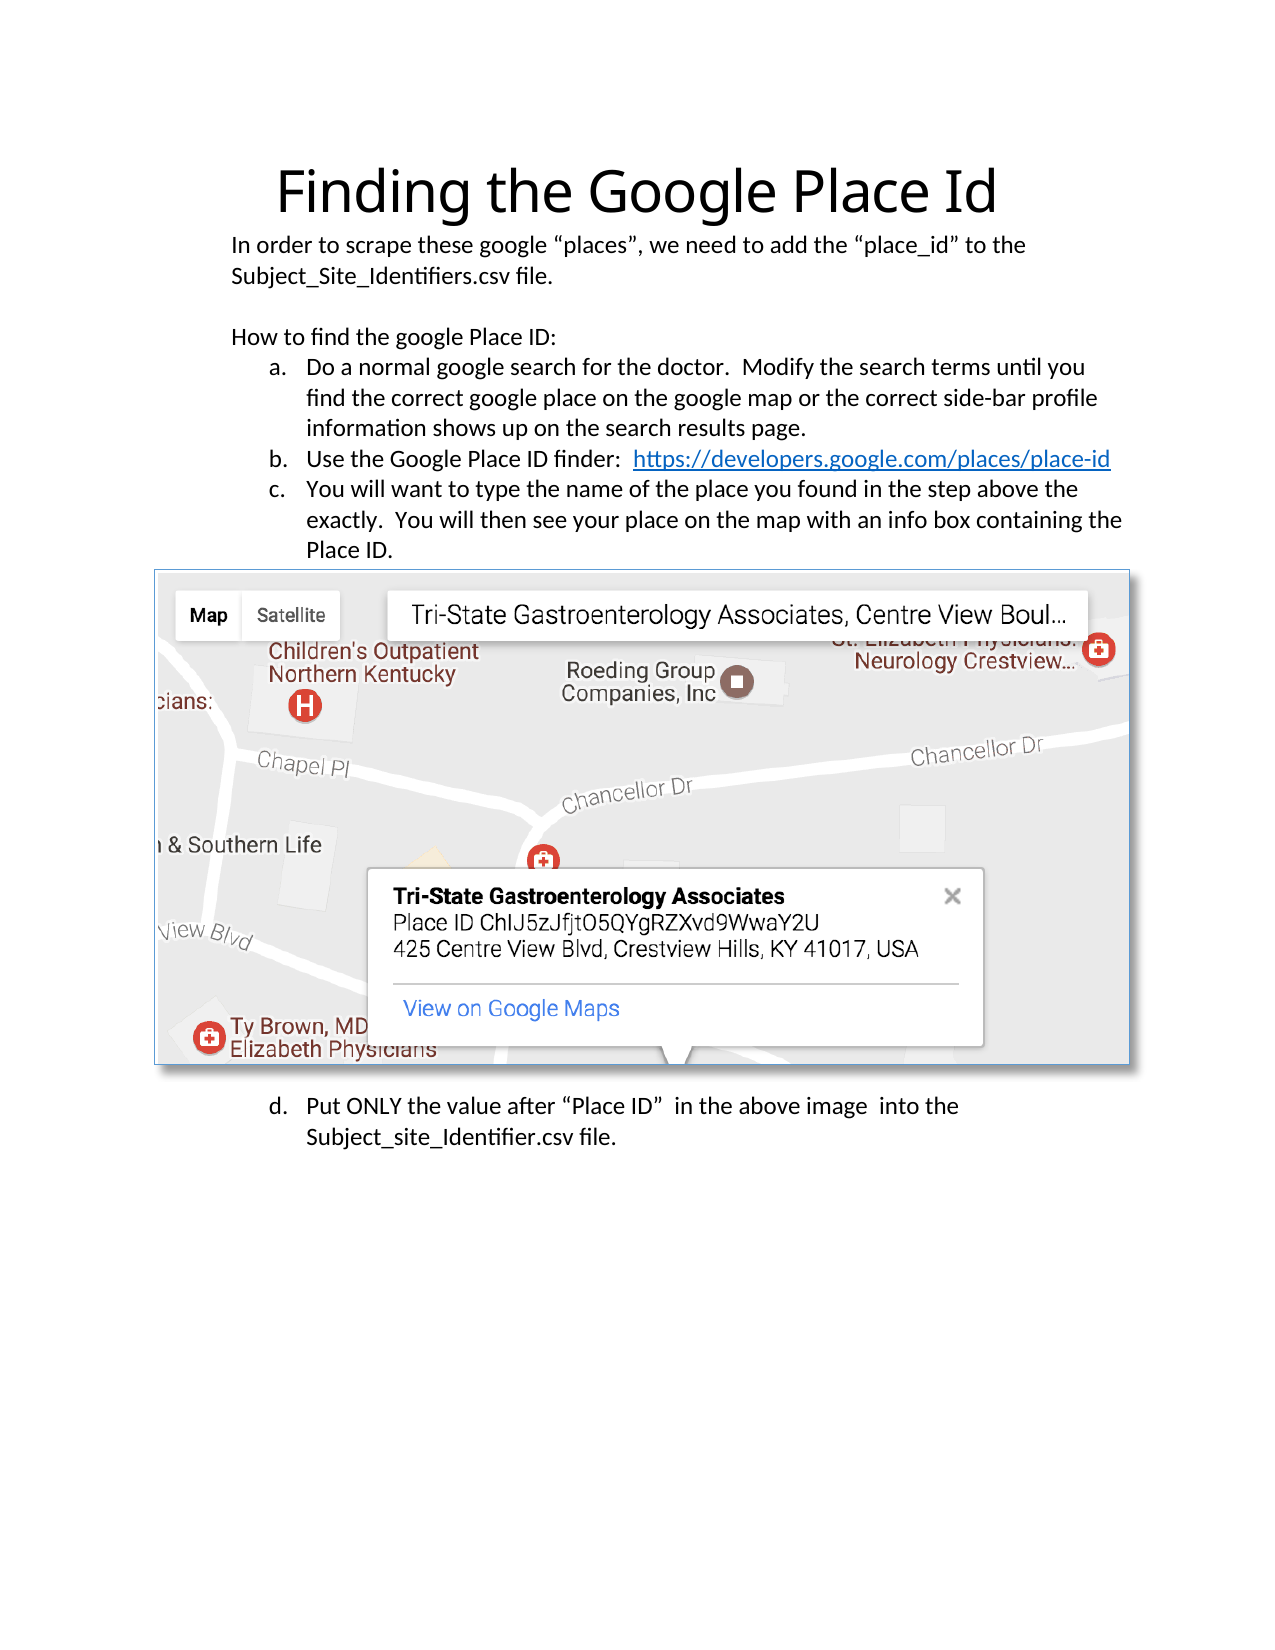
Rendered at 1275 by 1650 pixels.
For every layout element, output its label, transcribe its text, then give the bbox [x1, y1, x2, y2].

list Do a normal google search for the doctor. Modify the search terms until you find the correct google place on the google map or the correct side-bar profile information shows up on the search results page. [269, 352, 1125, 443]
picture [155, 570, 1129, 1064]
list You will want to type the name of the place you found in the step above the exactly. You will then see your place on the map with an info box containing the Place ID. [269, 474, 1125, 565]
list Use the Google Place ID finder: https://developers.google.com/places/place-id [269, 443, 1125, 474]
title Finding the Google Place Id [150, 150, 1125, 229]
list How to find the google Place ID: [231, 321, 1125, 352]
list In order to scrape these google “places”, we need to add the “place_id” to the Subject_Site_Identifiers.csv file. [231, 229, 1125, 291]
list Put ONLY the value after “Place ID” in the above image into the Subject_site_Identifier.csv file. [269, 1090, 1125, 1151]
